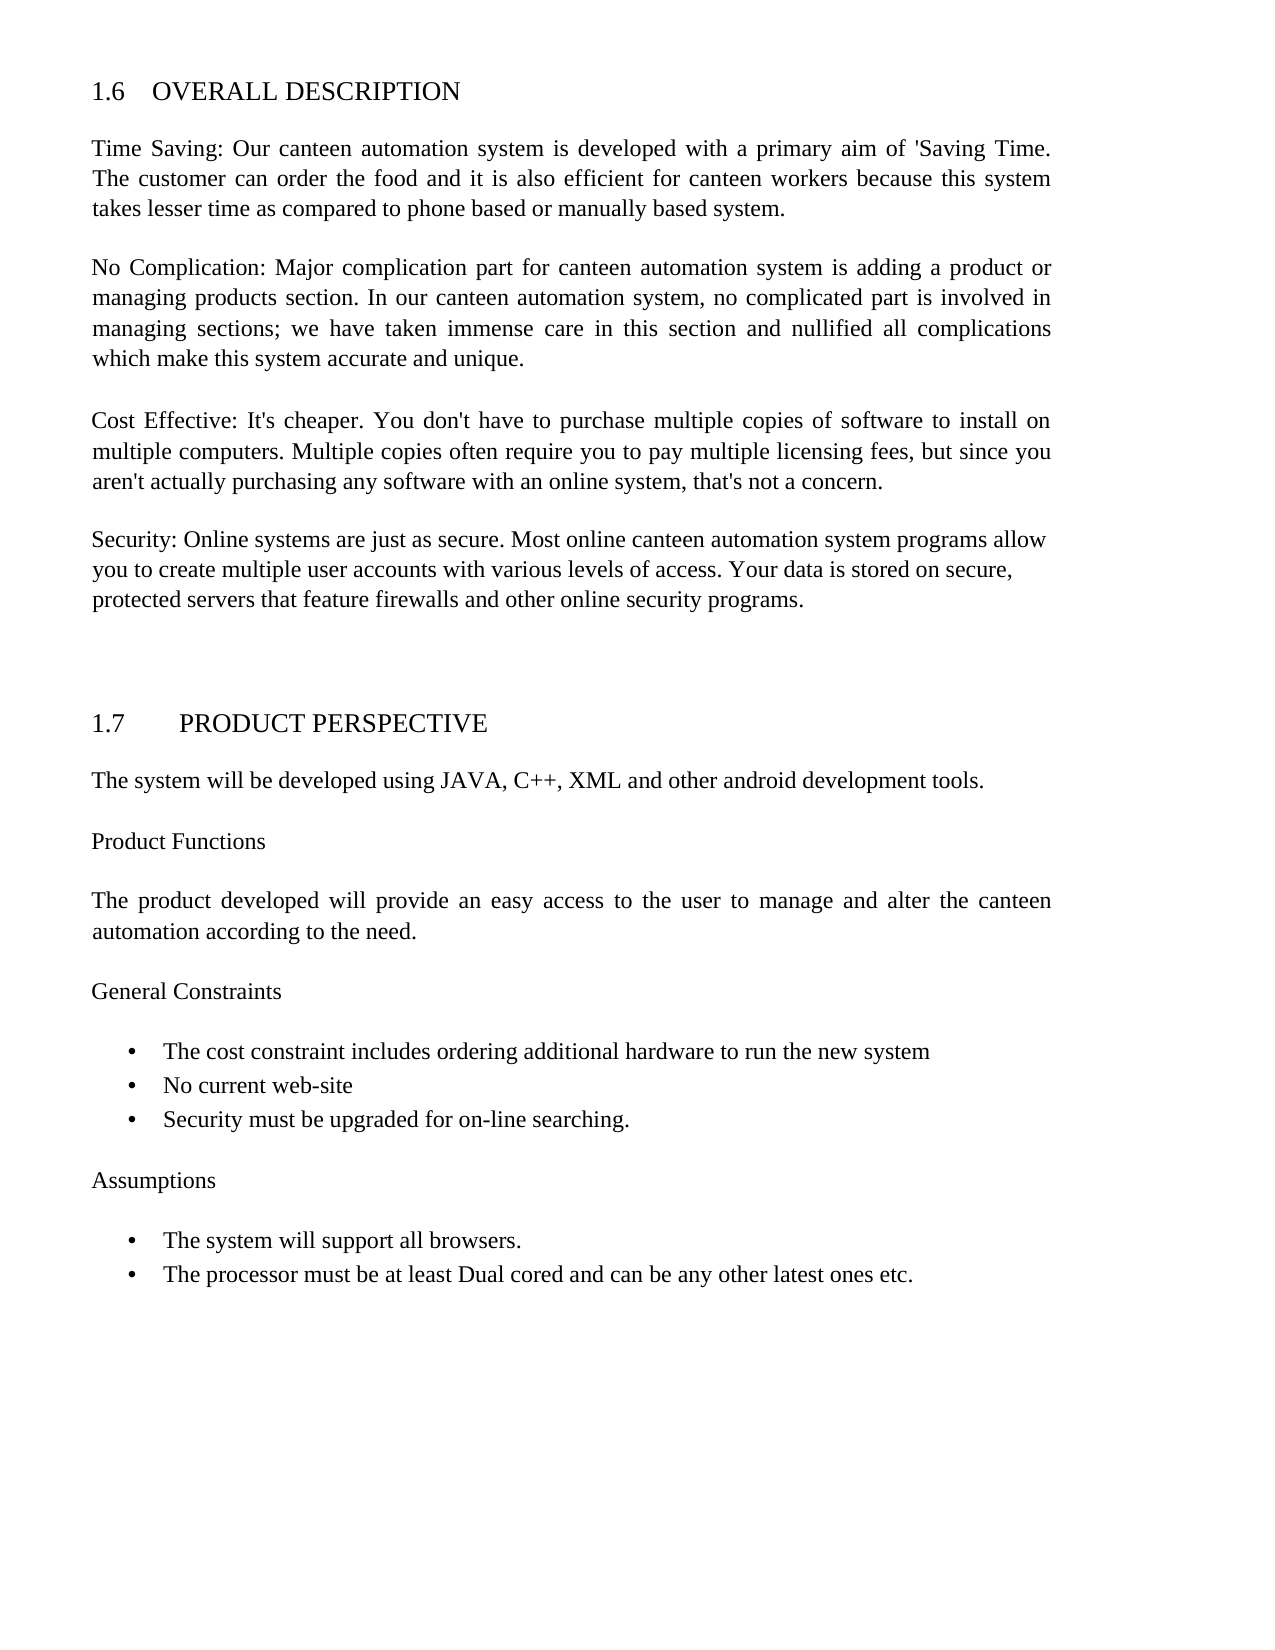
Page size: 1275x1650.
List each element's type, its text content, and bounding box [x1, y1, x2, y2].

text General Constraints [91, 977, 1200, 1005]
text The system will be developed using JAVA, C++, XML and other android development tools. [91, 766, 1053, 794]
subtitle 1.7 PRODUCT PERSPECTIVE [91, 707, 1200, 738]
text Security: Online systems are just as secure. Most online canteen automation system programs allow you to create multiple user accounts with various levels of access. Your data is stored on secure, protected servers that feature firewalls and other online security programs. [91, 525, 1062, 613]
text Cost Effective: It's cheaper. You don't have to purchase multiple copies of software to install on multiple computers. Multiple copies often require you to pay multiple licensing fees, but since you aren't actually purchasing any software with an online system, that's not a concern. [91, 406, 1053, 494]
list The processor must be at least Dual cored and can be any other latest ones etc. [128, 1259, 1053, 1287]
text Assumptions [91, 1166, 1200, 1193]
text The product developed will provide an easy access to the user to manage and alter the canteen automation according to the need. [91, 886, 1053, 944]
list The system will support all browsers. [128, 1226, 1053, 1253]
text Time Saving: Our canteen automation system is developed with a primary aim of 'Saving Time. The customer can order the food and it is also efficient for canteen workers because this system takes lesser time as compared to phone based or manually based system. [91, 133, 1053, 222]
list No current web-site [128, 1071, 1053, 1099]
list Security must be upgraded for on-line searching. [128, 1105, 1053, 1133]
list The cost constraint includes ordering additional hardware to run the new system [128, 1037, 1053, 1064]
text No Complication: Major complication part for canteen automation system is adding a product or managing products section. In our canteen automation system, no complicated part is involved in managing sections; we have taken immense care in this section and nullified all complications which make this system accurate and unique. [91, 253, 1053, 372]
subtitle 1.6 OVERALL DESCRIPTION [91, 75, 1200, 106]
text Product Functions [91, 827, 1200, 854]
